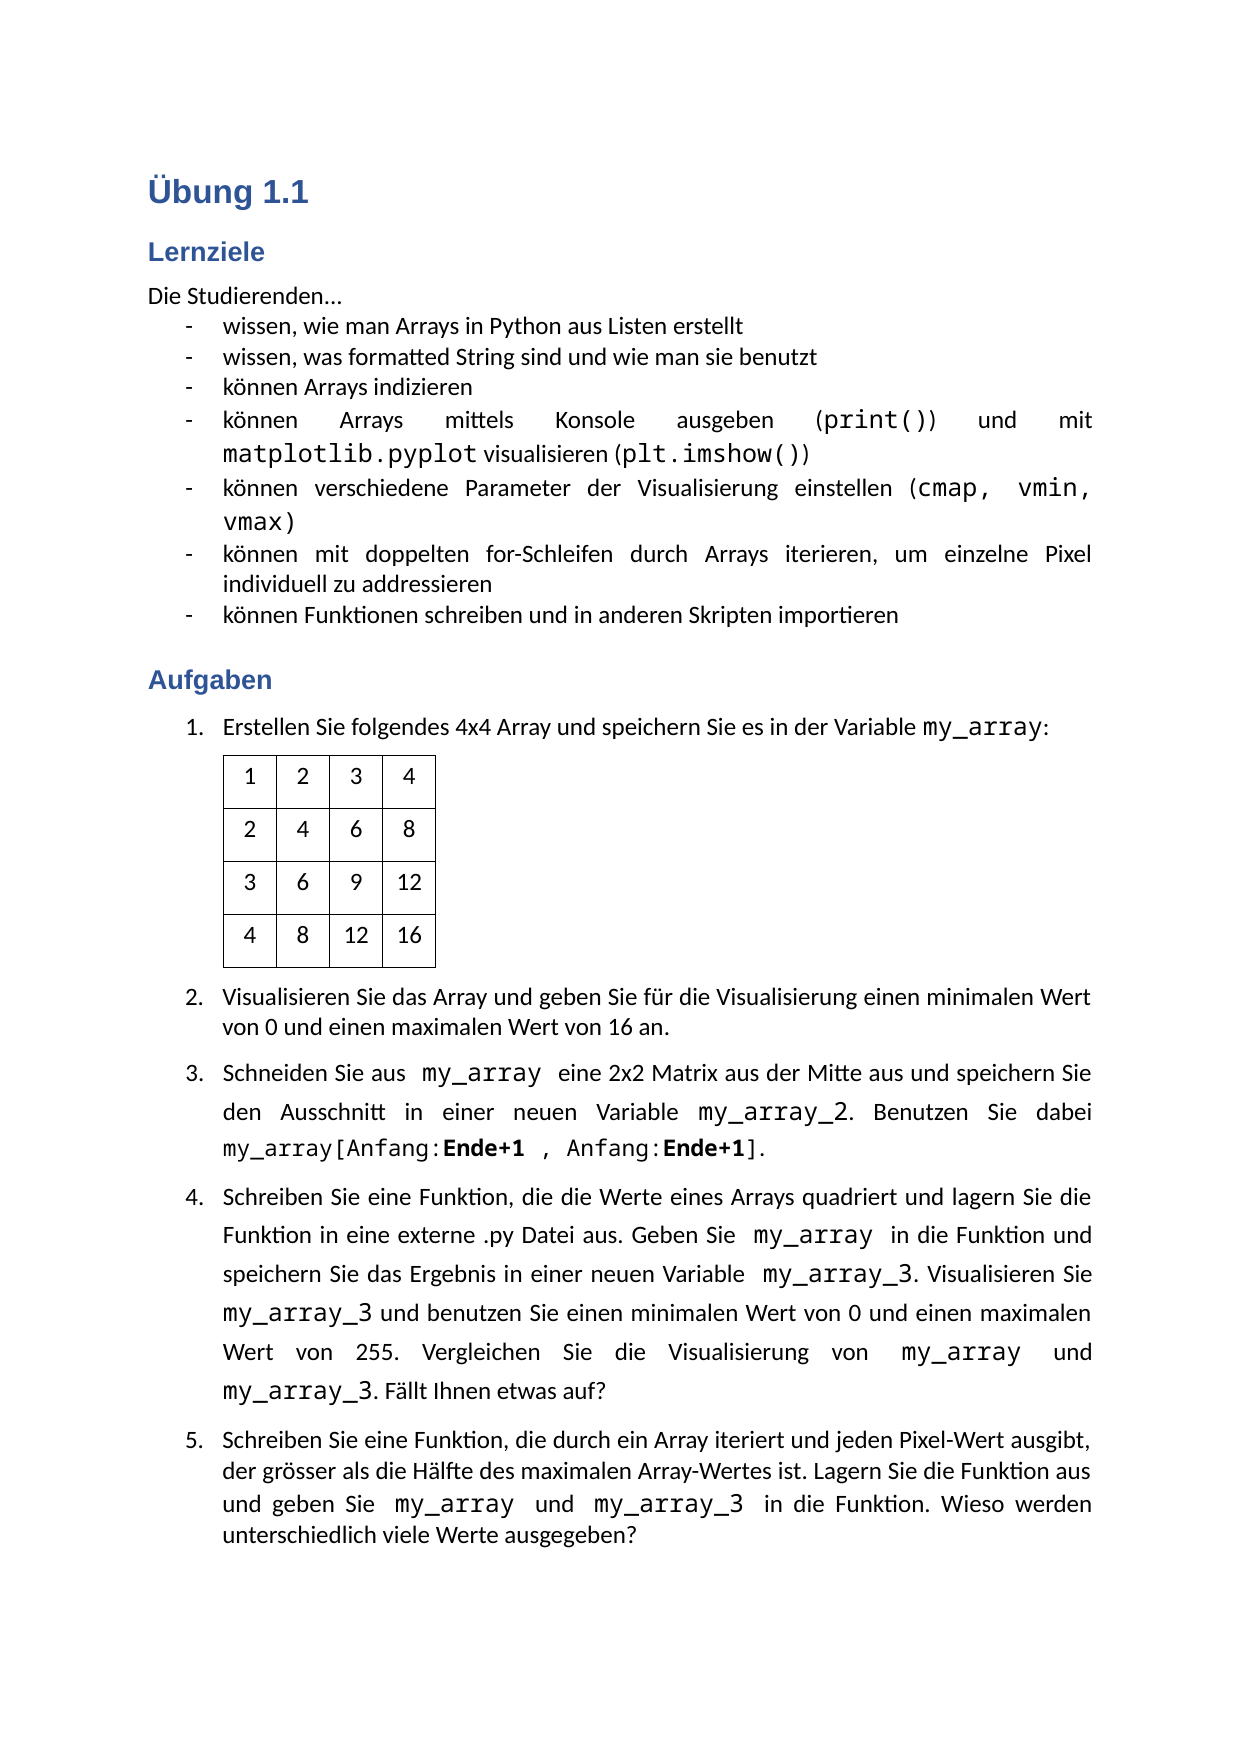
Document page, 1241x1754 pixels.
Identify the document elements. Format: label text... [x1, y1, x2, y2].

list können Funktionen schreiben und in anderen Skripten importieren [185, 599, 1093, 630]
list Schneiden Sie aus my_array eine 2x2 Matrix aus der Mitte aus und speichern Sie den Ausschnitt in einer neuen Variable my_array_2. Benutzen Sie dabei my_array[Anfang:Ende+1 , Anfang:Ende+1]. [185, 1054, 1093, 1163]
subtitle Aufgaben [148, 664, 1093, 696]
table_cell 2 [224, 809, 276, 861]
list Erstellen Sie folgendes 4x4 Array und speichern Sie es in der Variable my_array: [185, 708, 1093, 742]
table_cell 6 [330, 809, 382, 861]
table_cell 12 [383, 862, 435, 914]
list wissen, wie man Arrays in Python aus Listen erstellt [185, 310, 1093, 341]
table_cell 8 [383, 809, 435, 861]
list wissen, was formatted String sind und wie man sie benutzt [185, 341, 1093, 371]
list Schreiben Sie eine Funktion, die durch ein Array iteriert und jeden Pixel-Wert ausgibt, der grösser als die Hälfte des maximalen Array-Wertes ist. Lagern Sie die Funktion aus und geben Sie my_array und my_array_3 in die Funktion. Wieso werden unterschiedlich viele Werte ausgegeben? [185, 1424, 1093, 1550]
table_header 3 [330, 756, 382, 808]
table_header 4 [383, 756, 435, 808]
subtitle Übung 1.1 [148, 173, 1093, 211]
subtitle Lernziele [148, 236, 1093, 267]
table_header 2 [277, 756, 329, 808]
table_cell 8 [277, 915, 329, 967]
table_cell 12 [330, 915, 382, 967]
list können Arrays mittels Konsole ausgeben (print()) und mit matplotlib.pyplot visualisieren (plt.imshow()) [185, 402, 1093, 470]
list können mit doppelten for-Schleifen durch Arrays iterieren, um einzelne Pixel individuell zu addressieren [185, 538, 1093, 599]
list Visualisieren Sie das Array und geben Sie für die Visualisierung einen minimalen Wert von 0 und einen maximalen Wert von 16 an. [185, 981, 1093, 1042]
table_cell 16 [383, 915, 435, 967]
table_cell 4 [224, 915, 276, 967]
list können Arrays indizieren [185, 371, 1093, 402]
text Die Studierenden... [148, 280, 1093, 310]
list können verschiedene Parameter der Visualisierung einstellen (cmap, vmin, vmax) [185, 470, 1093, 538]
table_cell 4 [277, 809, 329, 861]
table_header 1 [224, 756, 276, 808]
table_cell 3 [224, 862, 276, 914]
list Schreiben Sie eine Funktion, die die Werte eines Arrays quadriert und lagern Sie die Funktion in eine externe .py Datei aus. Geben Sie my_array in die Funktion und speichern Sie das Ergebnis in einer neuen Variable my_array_3. Visualisieren Sie my_array_3 und benutzen Sie einen minimalen Wert von 0 und einen maximalen Wert von 255. Vergleichen Sie die Visualisierung von my_array und my_array_3. Fällt Ihnen etwas auf? [185, 1181, 1093, 1407]
table_cell 9 [330, 862, 382, 914]
table_cell 6 [277, 862, 329, 914]
